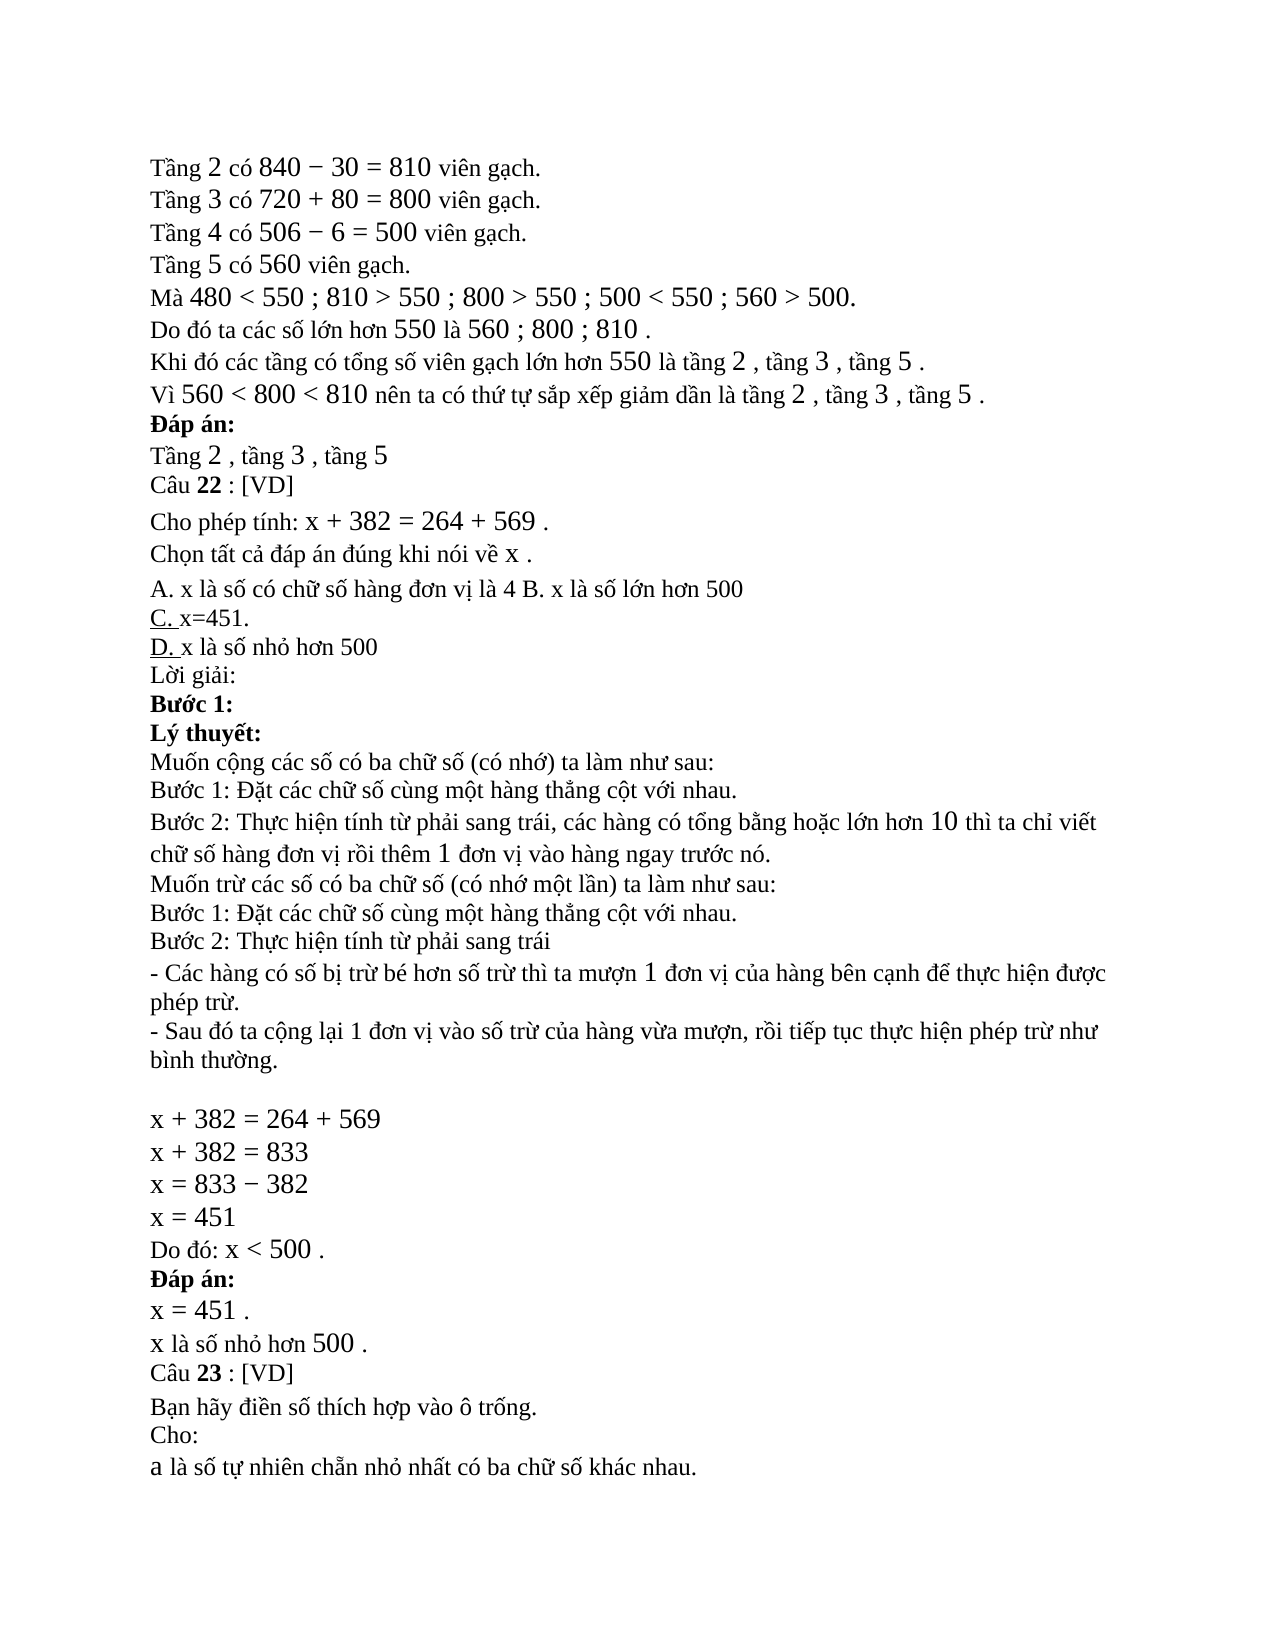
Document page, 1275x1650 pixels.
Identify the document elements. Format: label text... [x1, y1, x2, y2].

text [150, 150, 1125, 470]
text Bước 1: [150, 689, 1125, 718]
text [150, 1392, 1125, 1482]
text Câu 23 : [VD] [150, 1358, 1125, 1387]
text A. x là số có chữ số hàng đơn vị là 4 B. x là số lớn hơn 500 [150, 574, 1125, 603]
text C. x=451. [150, 603, 1125, 632]
text Lời giải: [150, 660, 1125, 689]
text Cho phép tính: x + 382 = 264 + 569 . Chọn tất cả đáp án đúng khi nói về x . [150, 504, 1125, 569]
text Câu 22 : [VD] [150, 470, 1125, 499]
text Lý thuyết: Muốn cộng các số có ba chữ số (có nhớ) ta làm như sau: Bước 1: Đặt các chữ số cùng một hàng thẳng cột với nhau. Bước 2: Thực hiện tính từ phải sang trái, các hàng có tổng bằng hoặc lớn hơn 10 thì ta chỉ viết chữ số hàng đơn vị rồi thêm 1 đơn vị vào hàng ngay trước nó. Muốn trừ các số có ba chữ số (có nhớ một lần) ta làm như sau: Bước 1: Đặt các chữ số cùng một hàng thẳng cột với nhau. Bước 2: Thực hiện tính từ phải sang trái - Các hàng có số bị trừ bé hơn số trừ thì ta mượn 1 đơn vị của hàng bên cạnh để thực hiện được phép trừ. - Sau đó ta cộng lại 1 đơn vị vào số trừ của hàng vừa mượn, rồi tiếp tục thực hiện phép trừ như bình thường. x + 382 = 264 + 569 x + 382 = 833 x = 833 − 382 x = 451 Do đó: x < 500 . Đáp án: x = 451 . x là số nhỏ hơn 500 . [150, 718, 1125, 1358]
text D. x là số nhỏ hơn 500 [150, 632, 1125, 660]
